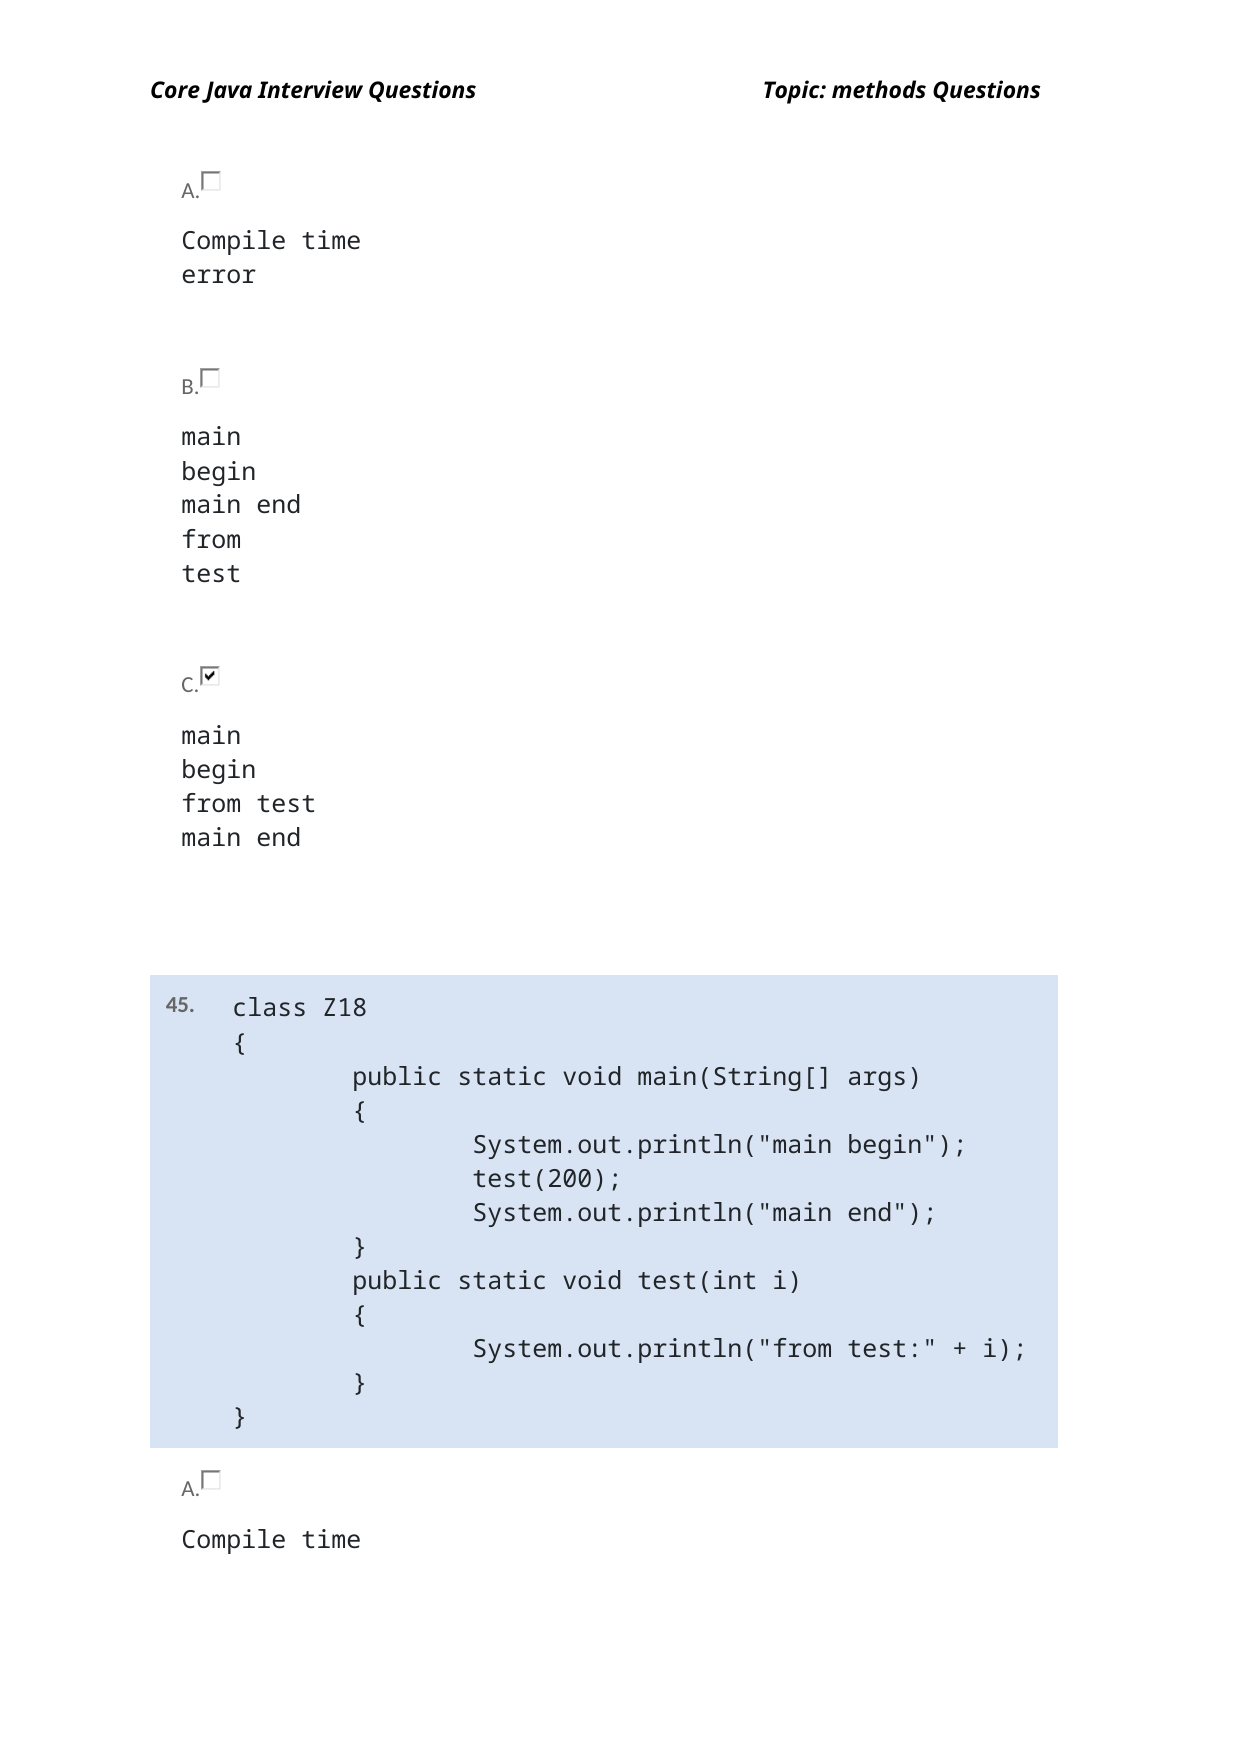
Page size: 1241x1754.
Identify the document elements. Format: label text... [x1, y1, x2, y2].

table_header 45. [150, 975, 216, 1448]
table_cell [150, 150, 1090, 974]
table_header class Z18 { public static void main(String[] args) { System.out.println("main begin"); test(200); System.out.println("main end"); } public static void test(int i) { System.out.println("from test:" + i); } } [216, 975, 1058, 1448]
table_cell [150, 1449, 1090, 1571]
